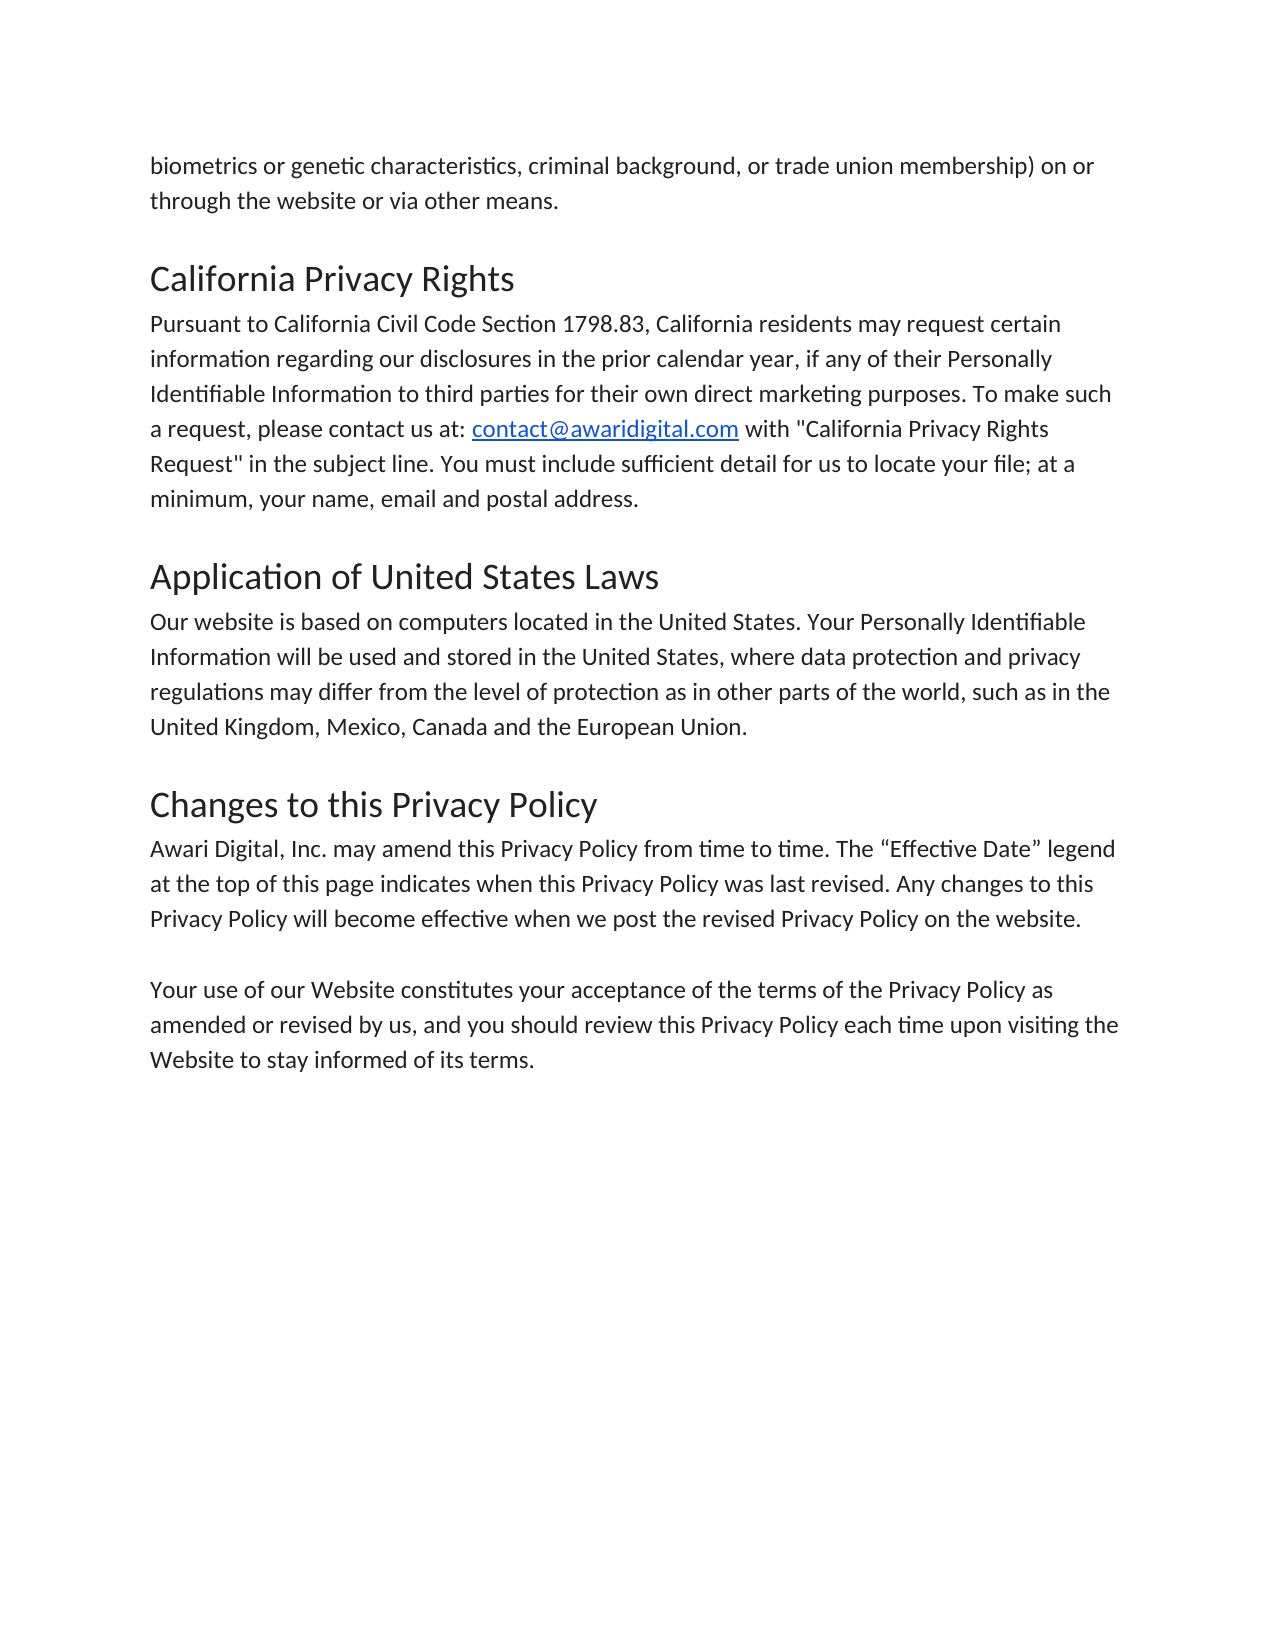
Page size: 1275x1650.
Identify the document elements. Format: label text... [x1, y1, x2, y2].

text Pursuant to California Civil Code Section 1798.83, California residents may request certain information regarding our disclosures in the prior calendar year, if any of their Personally Identifiable Information to third parties for their own direct marketing purposes. To make such a request, please contact us at: contact@awaridigital.com with "California Privacy Rights Request" in the subject line. You must include sufficient detail for us to locate your file; at a minimum, your name, email and postal address. [150, 308, 1118, 513]
subtitle Application of United States Laws [150, 553, 1135, 599]
subtitle California Privacy Rights [150, 255, 1135, 301]
text biometrics or genetic characteristics, criminal background, or trade union membership) on or through the website or via other means. [150, 150, 1098, 216]
text Our website is based on computers located in the United States. Your Personally Identifiable Information will be used and stored in the United States, where data protection and privacy regulations may differ from the level of protection as in other parts of the world, such as in the United Kingdom, Mexico, Canada and the European Union. [150, 606, 1135, 741]
text Awari Digital, Inc. may amend this Privacy Policy from time to time. The “Effective Date” legend at the top of this page indicates when this Privacy Policy was last revised. Any changes to this Privacy Policy will become effective when we post the revised Privacy Policy on the website. [150, 833, 1135, 934]
text Your use of our Website constitutes your acceptance of the terms of the Privacy Policy as amended or revised by us, and you should review this Privacy Policy each time upon visiting the Website to stay informed of its terms. [150, 974, 1122, 1074]
subtitle Changes to this Privacy Policy [150, 781, 1135, 827]
